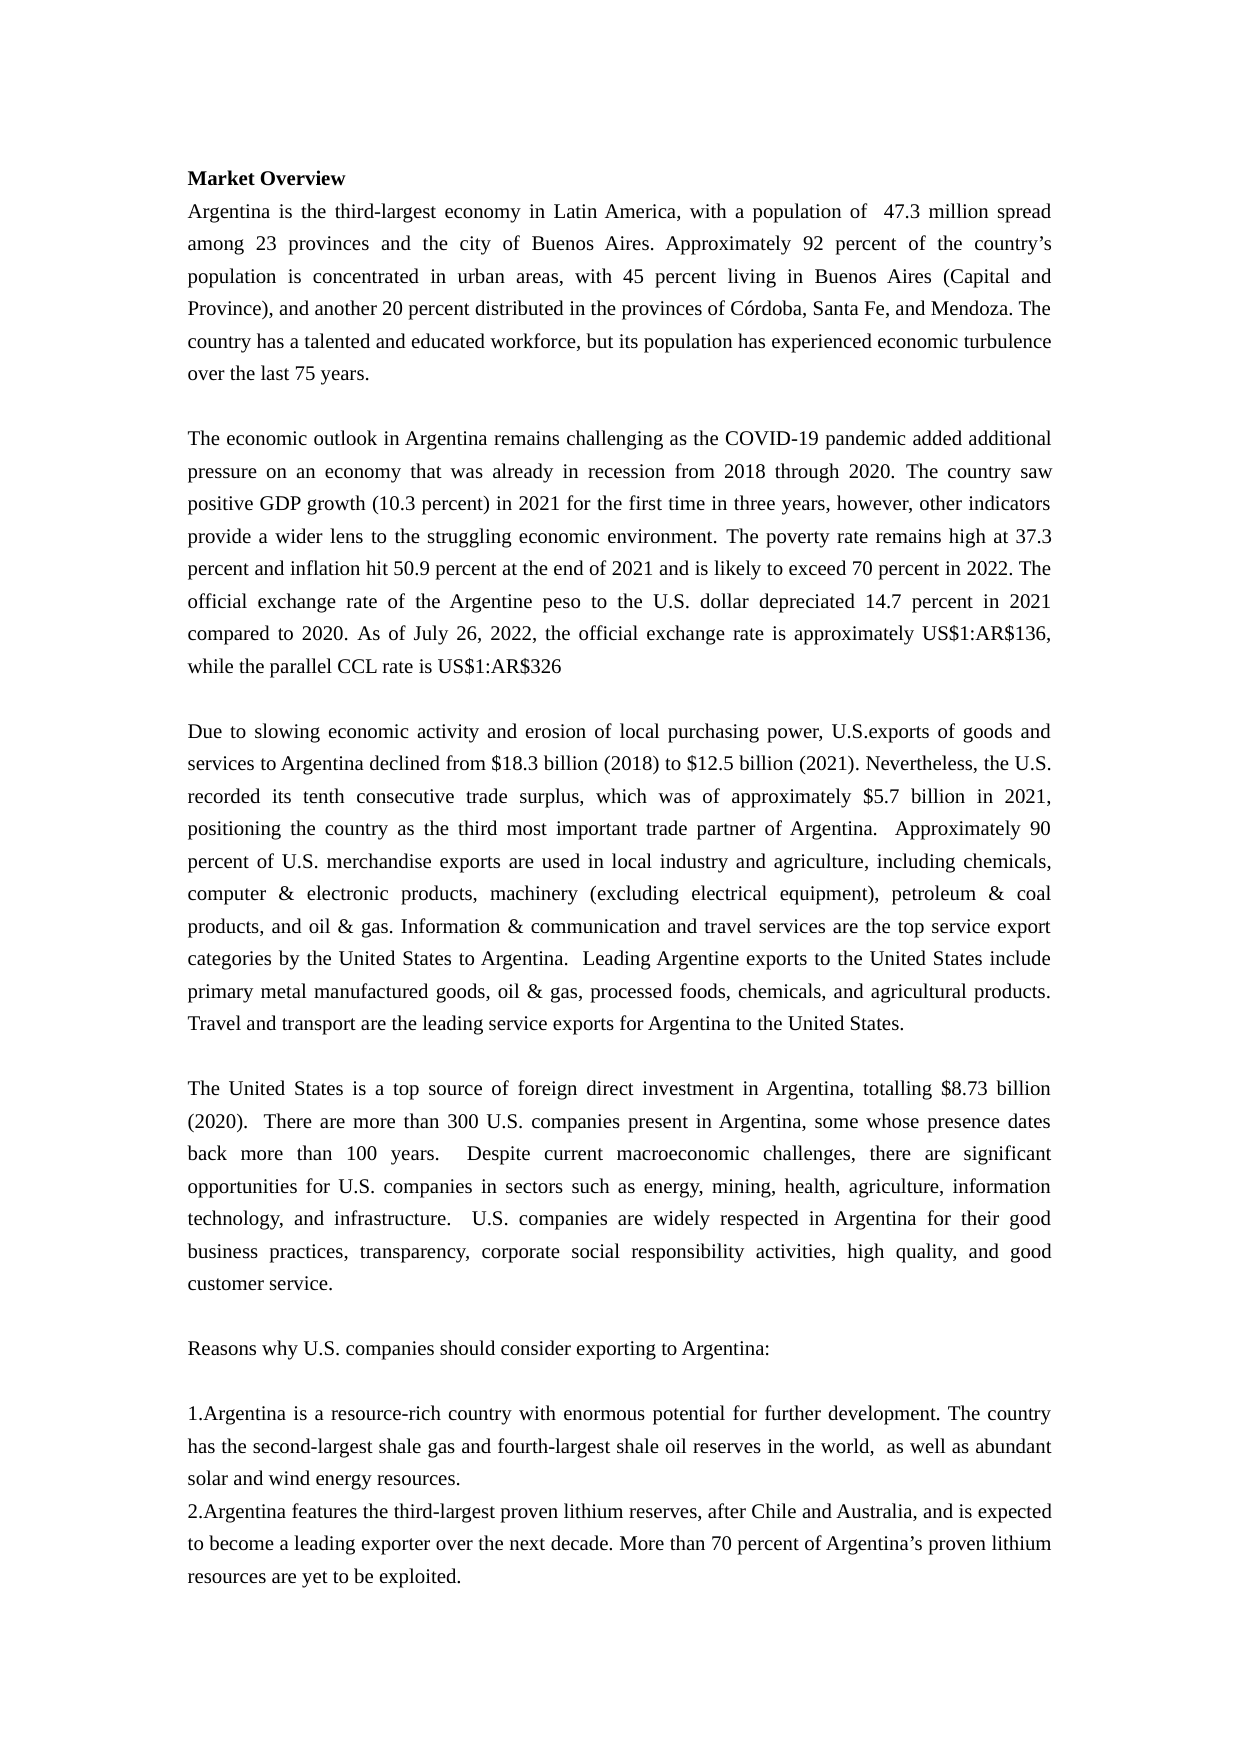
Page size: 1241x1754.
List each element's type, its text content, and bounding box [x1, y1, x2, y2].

text 2.Argentina features the third-largest proven lithium reserves, after Chile and Australia, and is expected to become a leading exporter over the next decade. More than 70 percent of Argentina’s proven lithium resources are yet to be exploited. [187, 1494, 1053, 1592]
text The United States is a top source of foreign direct investment in Argentina, totalling $8.73 billion (2020). There are more than 300 U.S. companies present in Argentina, some whose presence dates back more than 100 years. Despite current macroeconomic challenges, there are significant opportunities for U.S. companies in sectors such as energy, mining, health, agriculture, information technology, and infrastructure. U.S. companies are widely respected in Argentina for their good business practices, transparency, corporate social responsibility activities, high quality, and good customer service. [187, 1072, 1053, 1299]
text Market Overview [187, 162, 1053, 194]
text Reasons why U.S. companies should consider exporting to Argentina: [187, 1332, 1053, 1364]
text Argentina is the third-largest economy in Latin America, with a population of 47.3 million spread among 23 provinces and the city of Buenos Aires. Approximately 92 percent of the country’s population is concentrated in urban areas, with 45 percent living in Buenos Aires (Capital and Province), and another 20 percent distributed in the provinces of Córdoba, Santa Fe, and Mendoza. The country has a talented and educated workforce, but its population has experienced economic turbulence over the last 75 years. [187, 194, 1053, 389]
text 1.Argentina is a resource-rich country with enormous potential for further development. The country has the second-largest shale gas and fourth-largest shale oil reserves in the world, as well as abundant solar and wind energy resources. [187, 1397, 1053, 1494]
text Due to slowing economic activity and erosion of local purchasing power, U.S.exports of goods and services to Argentina declined from $18.3 billion (2018) to $12.5 billion (2021). Nevertheless, the U.S. recorded its tenth consecutive trade surplus, which was of approximately $5.7 billion in 2021, positioning the country as the third most important trade partner of Argentina. Approximately 90 percent of U.S. merchandise exports are used in local industry and agriculture, including chemicals, computer & electronic products, machinery (excluding electrical equipment), petroleum & coal products, and oil & gas. Information & communication and travel services are the top service export categories by the United States to Argentina. Leading Argentine exports to the United States include primary metal manufactured goods, oil & gas, processed foods, chemicals, and agricultural products. Travel and transport are the leading service exports for Argentina to the United States. [187, 714, 1053, 1039]
text The economic outlook in Argentina remains challenging as the COVID-19 pandemic added additional pressure on an economy that was already in recession from 2018 through 2020. The country saw positive GDP growth (10.3 percent) in 2021 for the first time in three years, however, other indicators provide a wider lens to the struggling economic environment. The poverty rate remains high at 37.3 percent and inflation hit 50.9 percent at the end of 2021 and is likely to exceed 70 percent in 2022. The official exchange rate of the Argentine peso to the U.S. dollar depreciated 14.7 percent in 2021 compared to 2020. As of July 26, 2022, the official exchange rate is approximately US$1:AR$136, while the parallel CCL rate is US$1:AR$326 [187, 422, 1053, 682]
